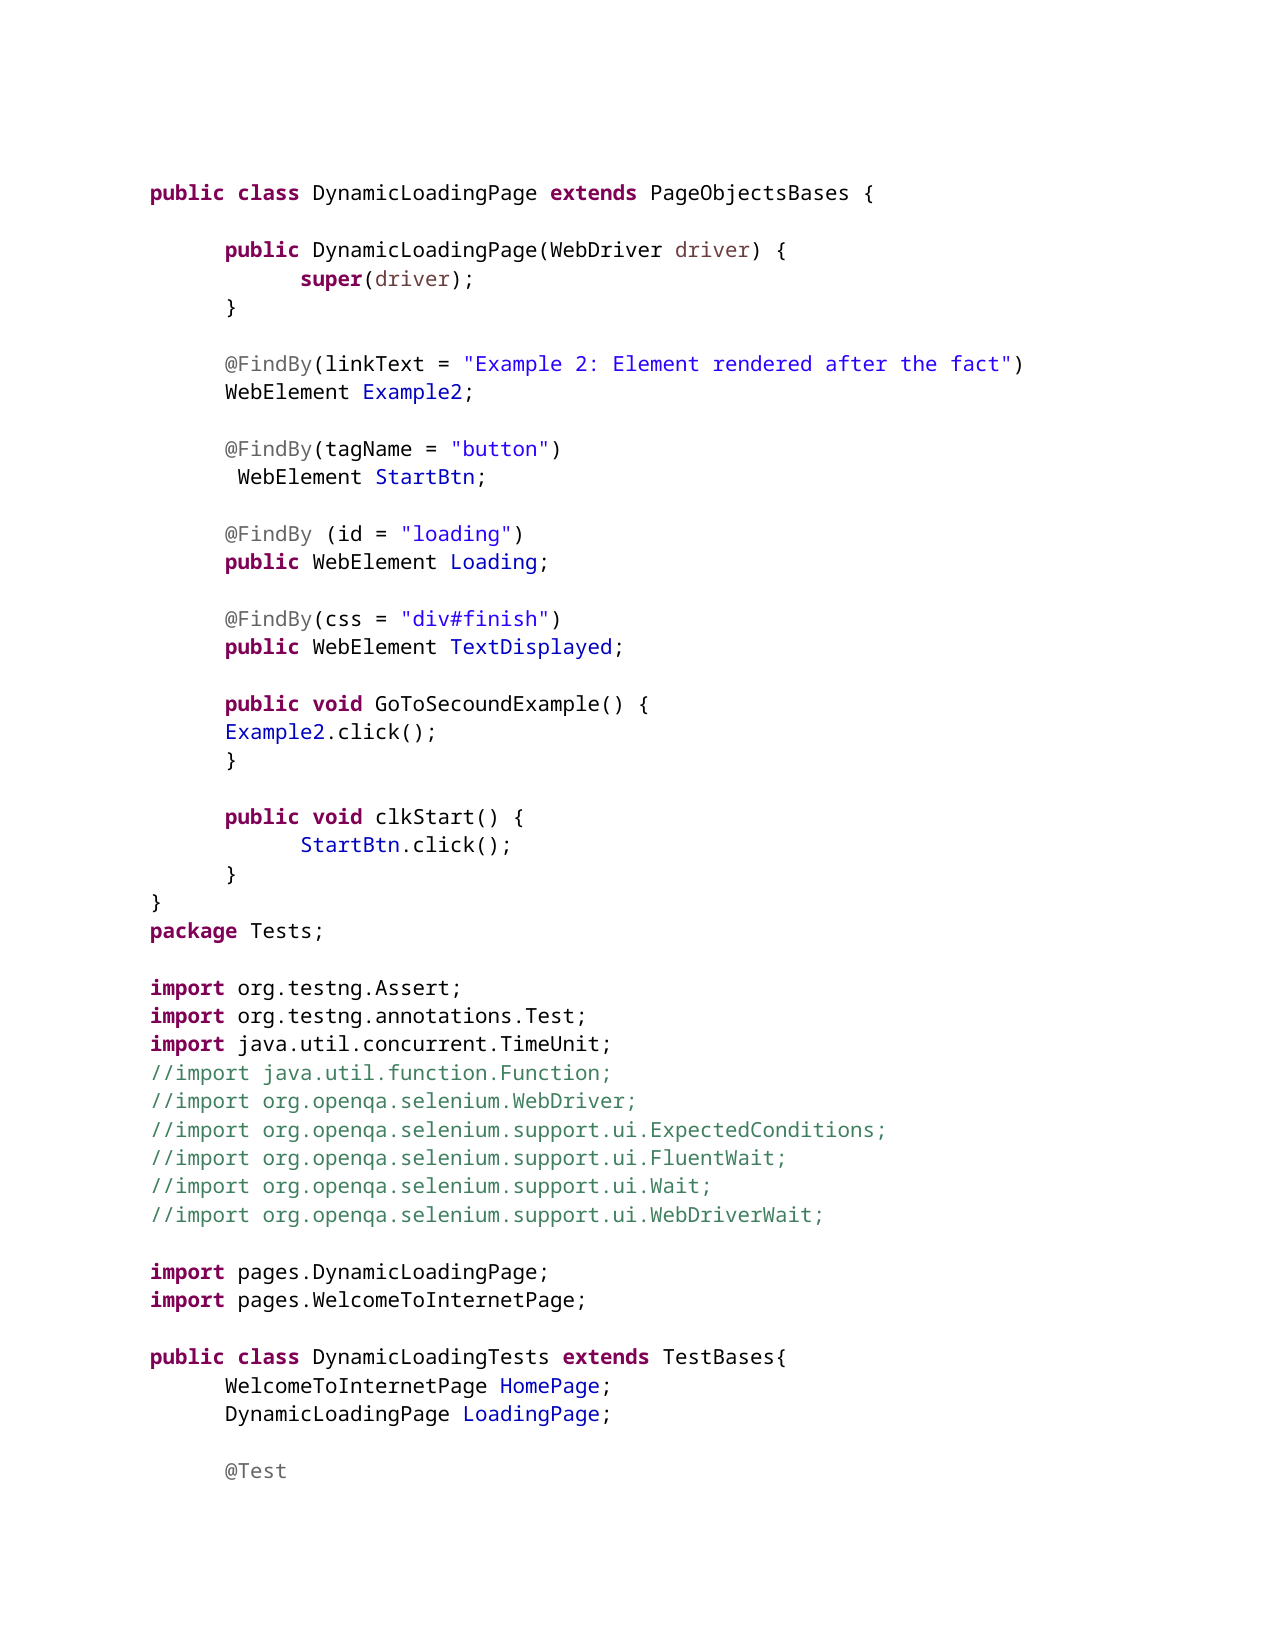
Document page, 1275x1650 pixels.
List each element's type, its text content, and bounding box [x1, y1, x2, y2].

text //import org.openqa.selenium.WebDriver; [150, 1086, 1125, 1115]
text WebElement Example2; [150, 377, 1125, 406]
text public class DynamicLoadingTests extends TestBases{ [150, 1342, 1125, 1371]
text package Tests; [150, 916, 1125, 944]
text public class DynamicLoadingPage extends PageObjectsBases { [150, 178, 1125, 207]
text //import org.openqa.selenium.support.ui.WebDriverWait; [150, 1200, 1125, 1228]
text @Test [150, 1456, 1125, 1484]
text @FindBy(css = "div#finish") [150, 604, 1125, 632]
text super(driver); [150, 264, 1125, 292]
text import java.util.concurrent.TimeUnit; [150, 1029, 1125, 1058]
text } [150, 859, 1125, 887]
text import org.testng.Assert; [150, 973, 1125, 1001]
text WebElement StartBtn; [150, 462, 1125, 491]
text //import org.openqa.selenium.support.ui.FluentWait; [150, 1143, 1125, 1172]
text @FindBy(tagName = "button") [150, 434, 1125, 462]
text WelcomeToInternetPage HomePage; [150, 1371, 1125, 1399]
text public WebElement Loading; [150, 547, 1125, 576]
text } [150, 887, 1125, 916]
text } [150, 746, 1125, 774]
text public DynamicLoadingPage(WebDriver driver) { [150, 235, 1125, 264]
text import pages.DynamicLoadingPage; [150, 1257, 1125, 1285]
text //import org.openqa.selenium.support.ui.ExpectedConditions; [150, 1115, 1125, 1143]
text public WebElement TextDisplayed; [150, 632, 1125, 661]
text Example2.click(); [150, 717, 1125, 746]
text } [150, 292, 1125, 321]
text import pages.WelcomeToInternetPage; [150, 1285, 1125, 1314]
text public void clkStart() { [150, 802, 1125, 830]
text @FindBy(linkText = "Example 2: Element rendered after the fact") [150, 349, 1125, 377]
text StartBtn.click(); [150, 830, 1125, 859]
text import org.testng.annotations.Test; [150, 1001, 1125, 1029]
text public void GoToSecoundExample() { [150, 689, 1125, 717]
text @FindBy (id = "loading") [150, 519, 1125, 547]
text //import java.util.function.Function; [150, 1058, 1125, 1086]
text //import org.openqa.selenium.support.ui.Wait; [150, 1172, 1125, 1200]
text DynamicLoadingPage LoadingPage; [150, 1399, 1125, 1428]
